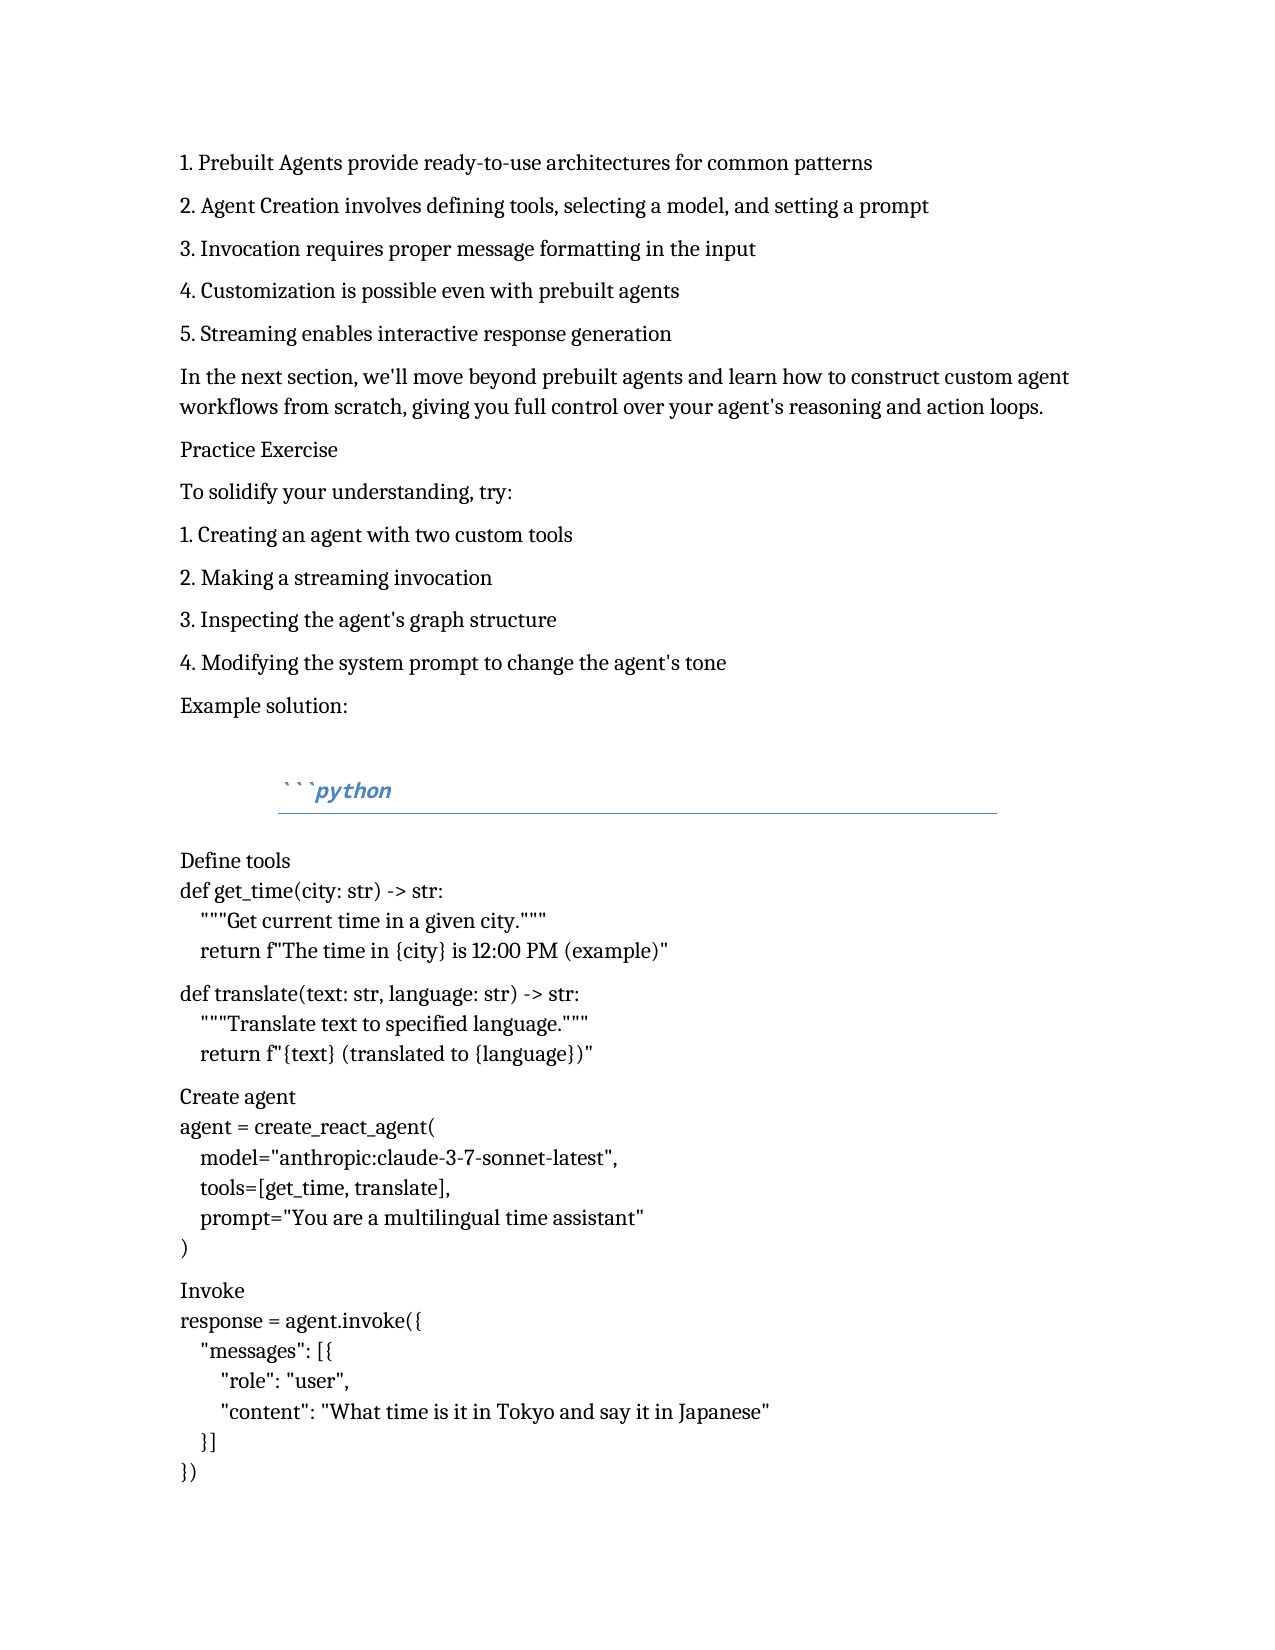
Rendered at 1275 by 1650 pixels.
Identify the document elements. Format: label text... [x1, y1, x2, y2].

text Example solution: [180, 693, 1095, 719]
text 2. Making a streaming invocation [180, 564, 1095, 591]
text 2. Agent Creation involves defining tools, selecting a model, and setting a prompt [180, 193, 1095, 219]
text ```python [277, 744, 997, 814]
text def translate(text: str, language: str) -> str: """Translate text to specified language.""" return f"{text} (translated to {language})" [180, 981, 1095, 1068]
text Practice Exercise [180, 436, 1095, 463]
text 4. Customization is possible even with prebuilt agents [180, 278, 1095, 304]
text 4. Modifying the system prompt to change the agent's tone [180, 650, 1095, 676]
text 1. Prebuilt Agents provide ready-to-use architectures for common patterns [180, 150, 1095, 176]
text 3. Invocation requires proper message formatting in the input [180, 235, 1095, 262]
text Invoke response = agent.invoke({ "messages": [{ "role": "user", "content": "What time is it in Tokyo and say it in Japanese" }] }) [180, 1278, 1095, 1485]
text In the next section, we'll move beyond prebuilt agents and learn how to construct custom agent workflows from scratch, giving you full control over your agent's reasoning and action loops. [180, 363, 1095, 420]
text Define tools def get_time(city: str) -> str: """Get current time in a given city.""" return f"The time in {city} is 12:00 PM (example)" [180, 847, 1095, 964]
text 1. Creating an agent with two custom tools [180, 522, 1095, 548]
text To solidify your understanding, try: [180, 479, 1095, 506]
text Create agent agent = create_react_agent( model="anthropic:claude-3-7-sonnet-latest", tools=[get_time, translate], prompt="You are a multilingual time assistant" ) [180, 1084, 1095, 1261]
text 3. Inspecting the agent's graph structure [180, 607, 1095, 634]
text 5. Streaming enables interactive response generation [180, 321, 1095, 347]
